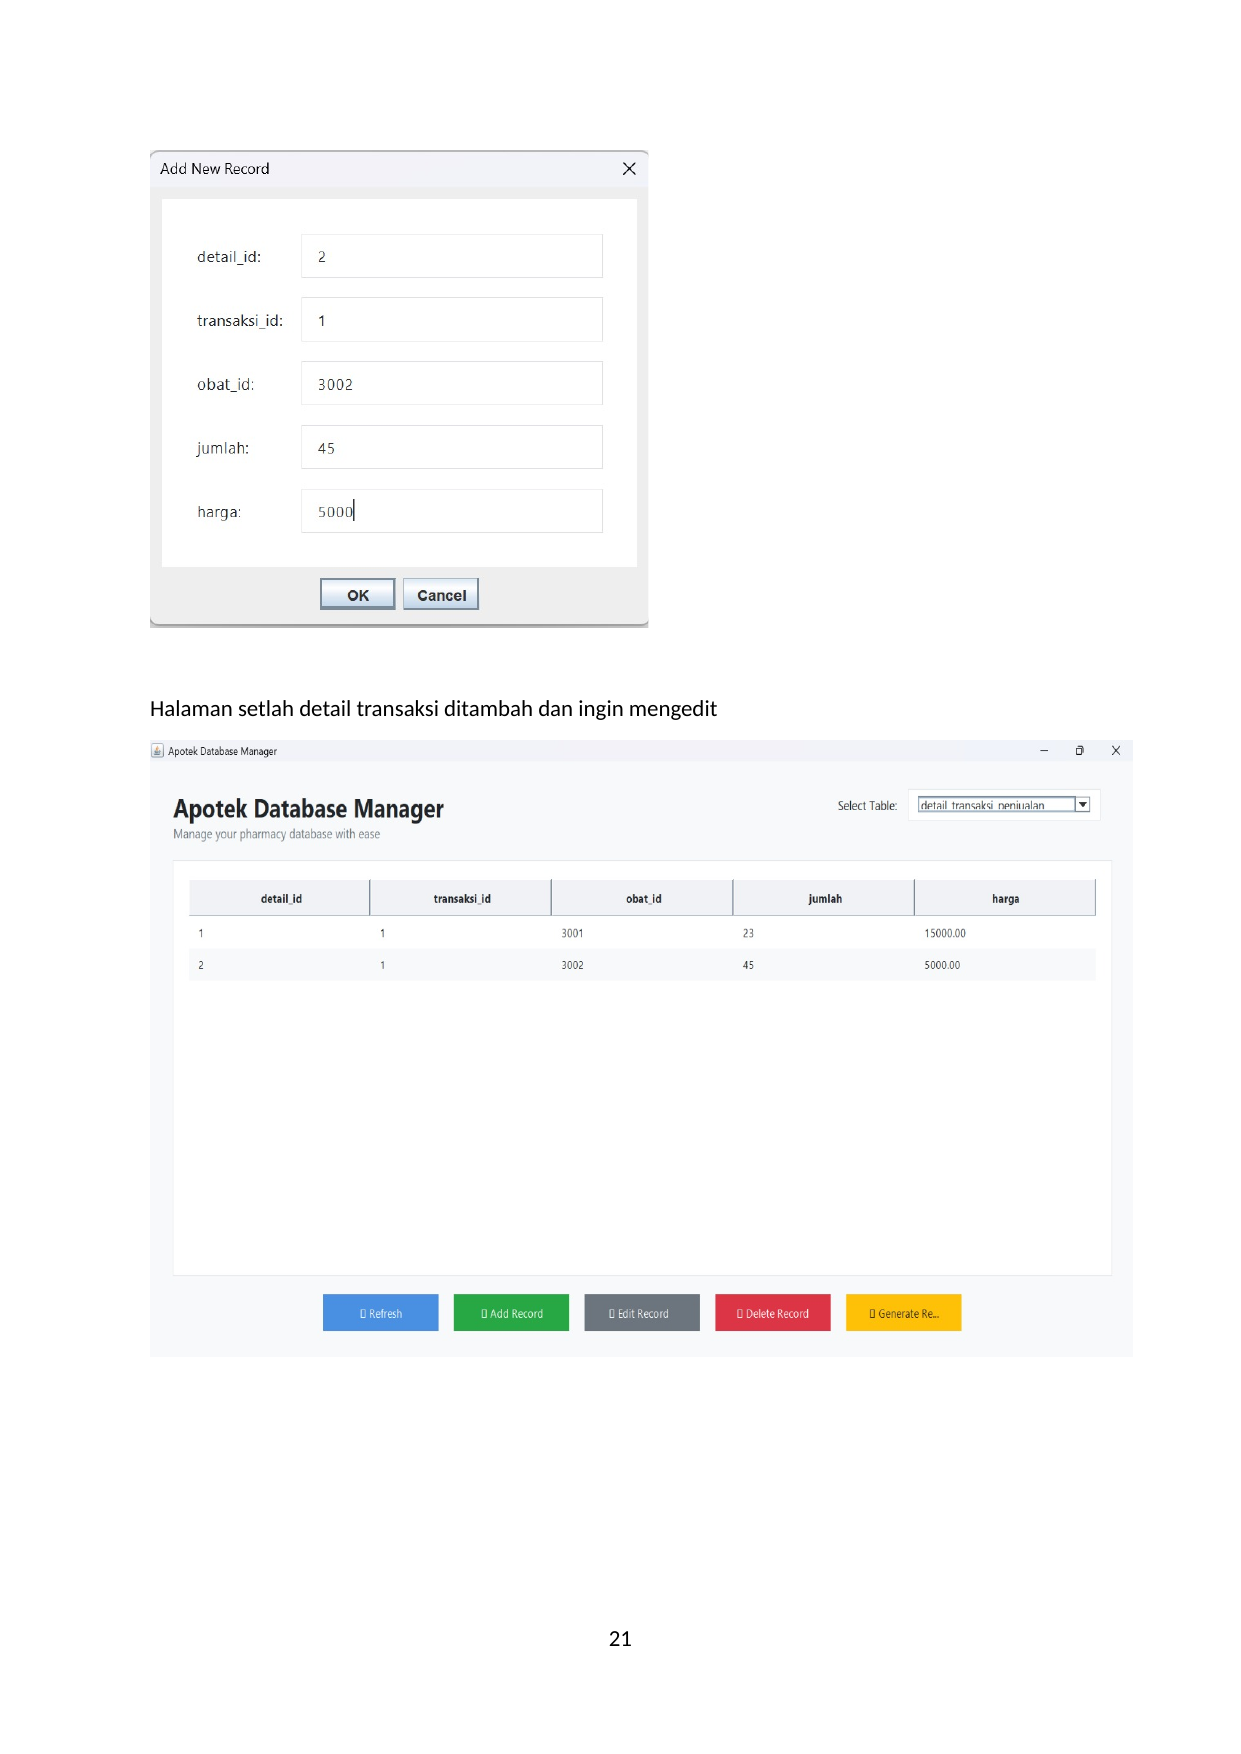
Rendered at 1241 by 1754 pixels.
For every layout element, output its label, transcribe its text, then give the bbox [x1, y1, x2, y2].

text Halaman setlah detail transaksi ditambah dan ingin mengedit [150, 694, 1090, 722]
picture [150, 740, 1133, 1357]
picture [150, 150, 649, 628]
